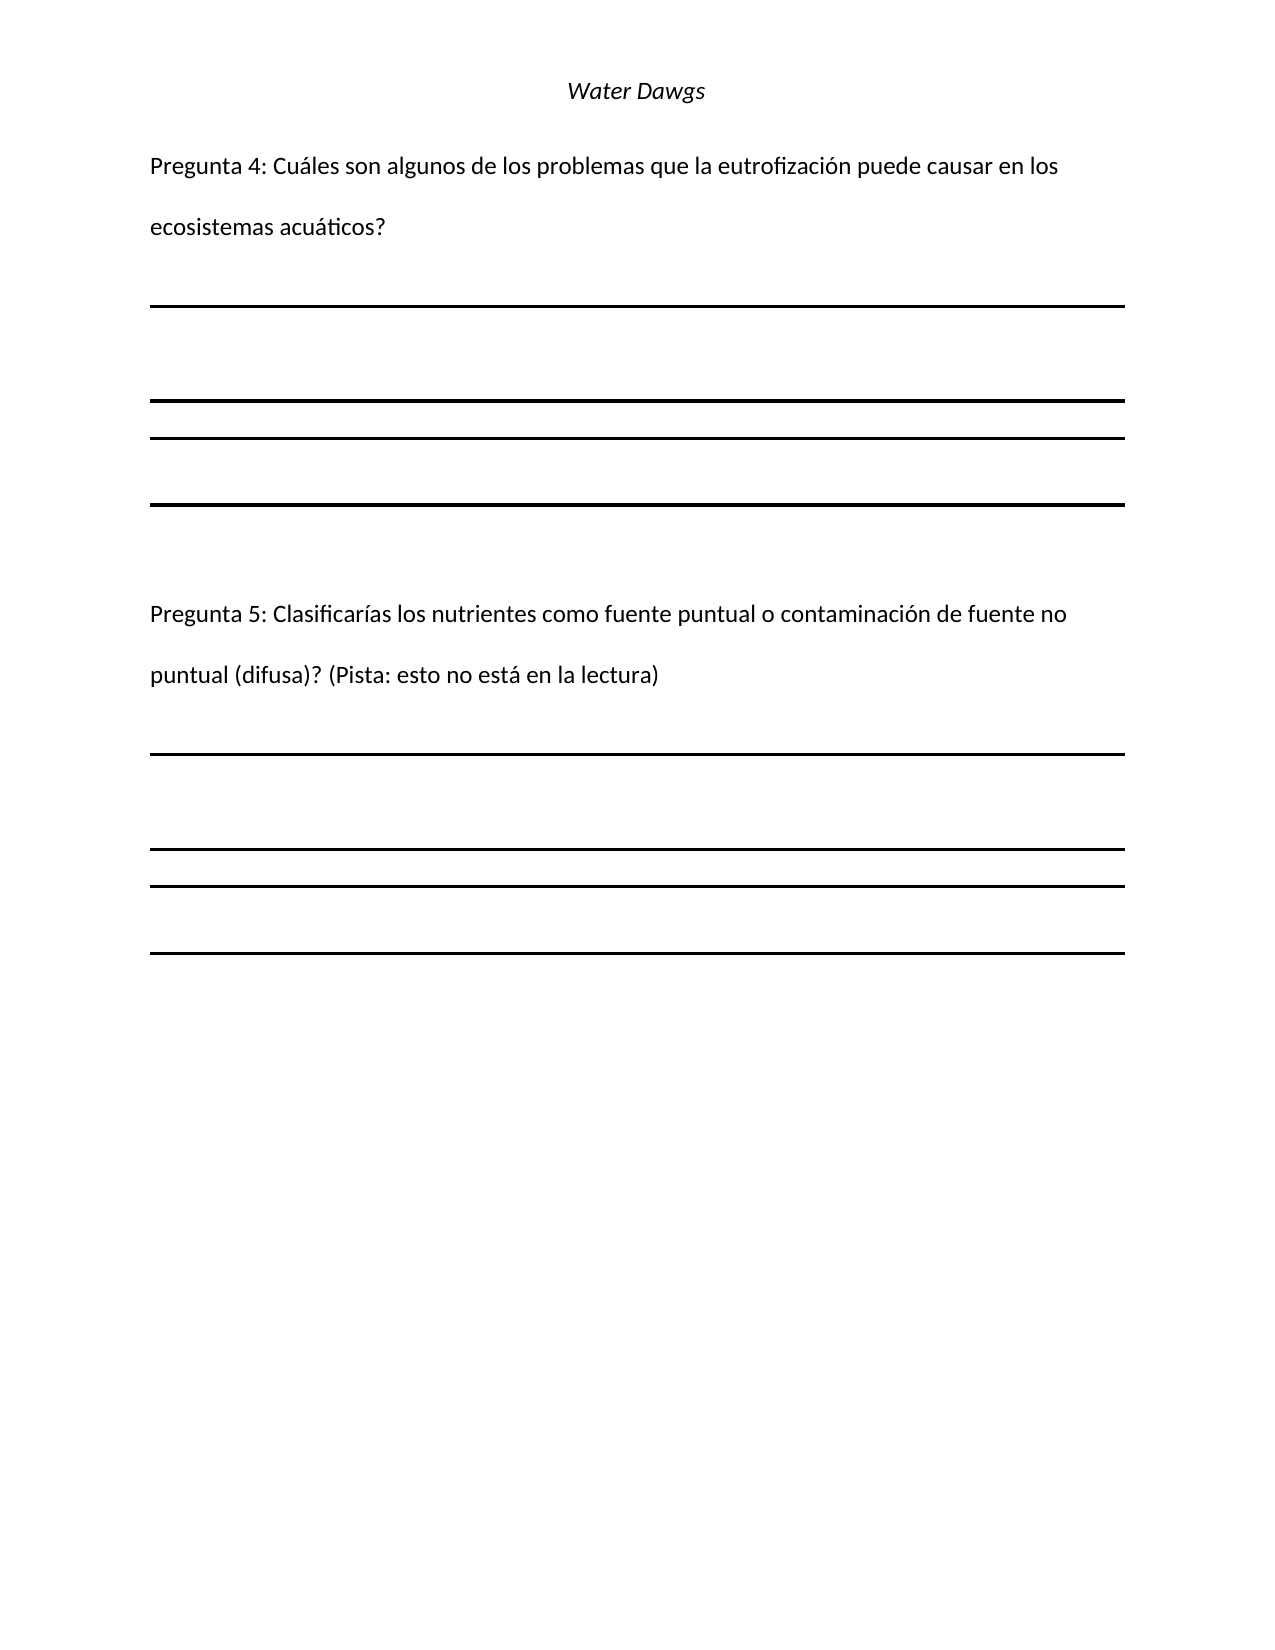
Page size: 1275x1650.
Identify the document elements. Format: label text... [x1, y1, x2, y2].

text Pregunta 5: Clasificarías los nutrientes como fuente puntual o contaminación de fuente no puntual (difusa)? (Pista: esto no está en la lectura) [150, 598, 1125, 690]
text Pregunta 4: Cuáles son algunos de los problemas que la eutrofización puede causar en los ecosistemas acuáticos? [150, 150, 1125, 242]
